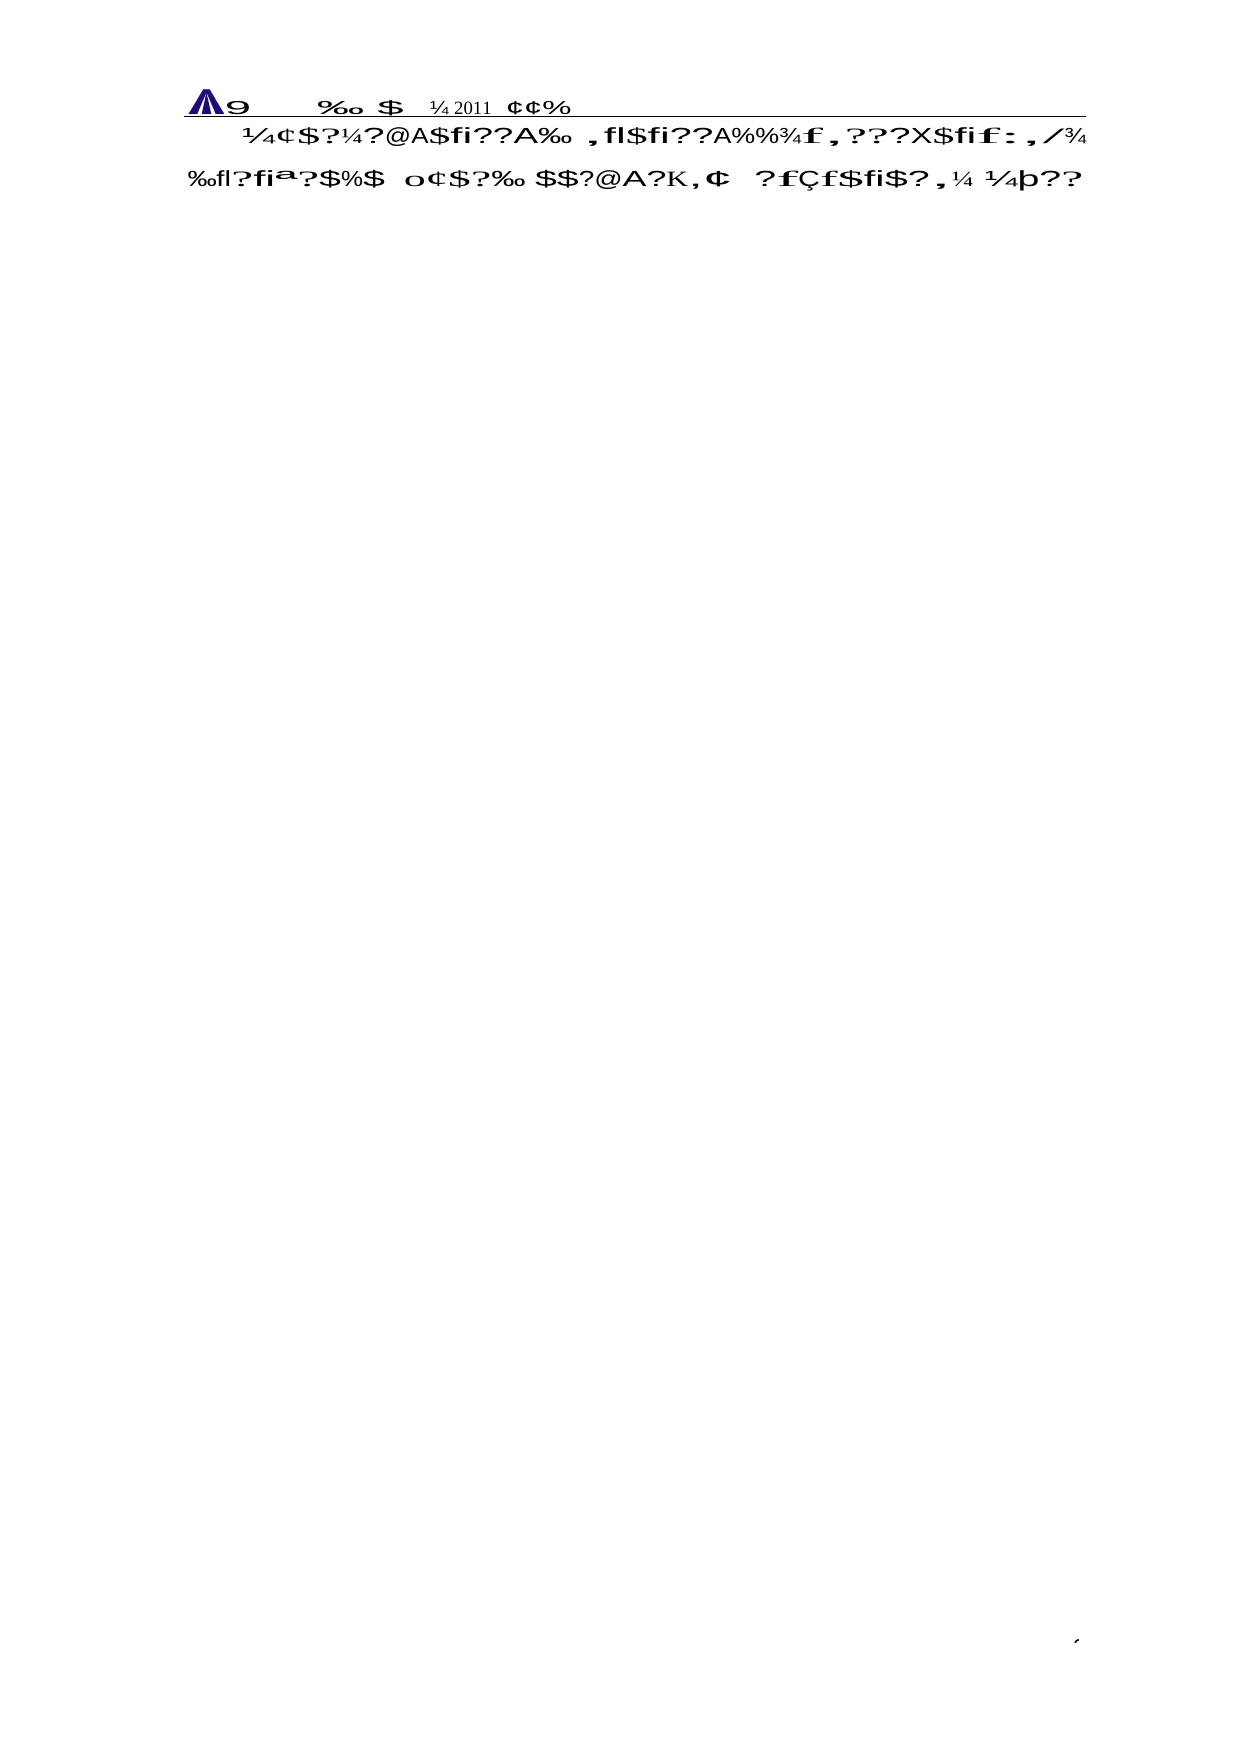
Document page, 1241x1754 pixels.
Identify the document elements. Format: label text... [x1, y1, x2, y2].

picture [187, 88, 225, 115]
text ‰fl?fiª?$%$ o¢$?‰ $$?@A?K,¢ ?fÇf$fi$?,¼ ¼þ?? [187, 165, 1107, 191]
text ¼¢$?¼?@A$fi??A‰ ,fl$fi??A%%¾f,???X$fif:,/¾ [231, 123, 1107, 148]
